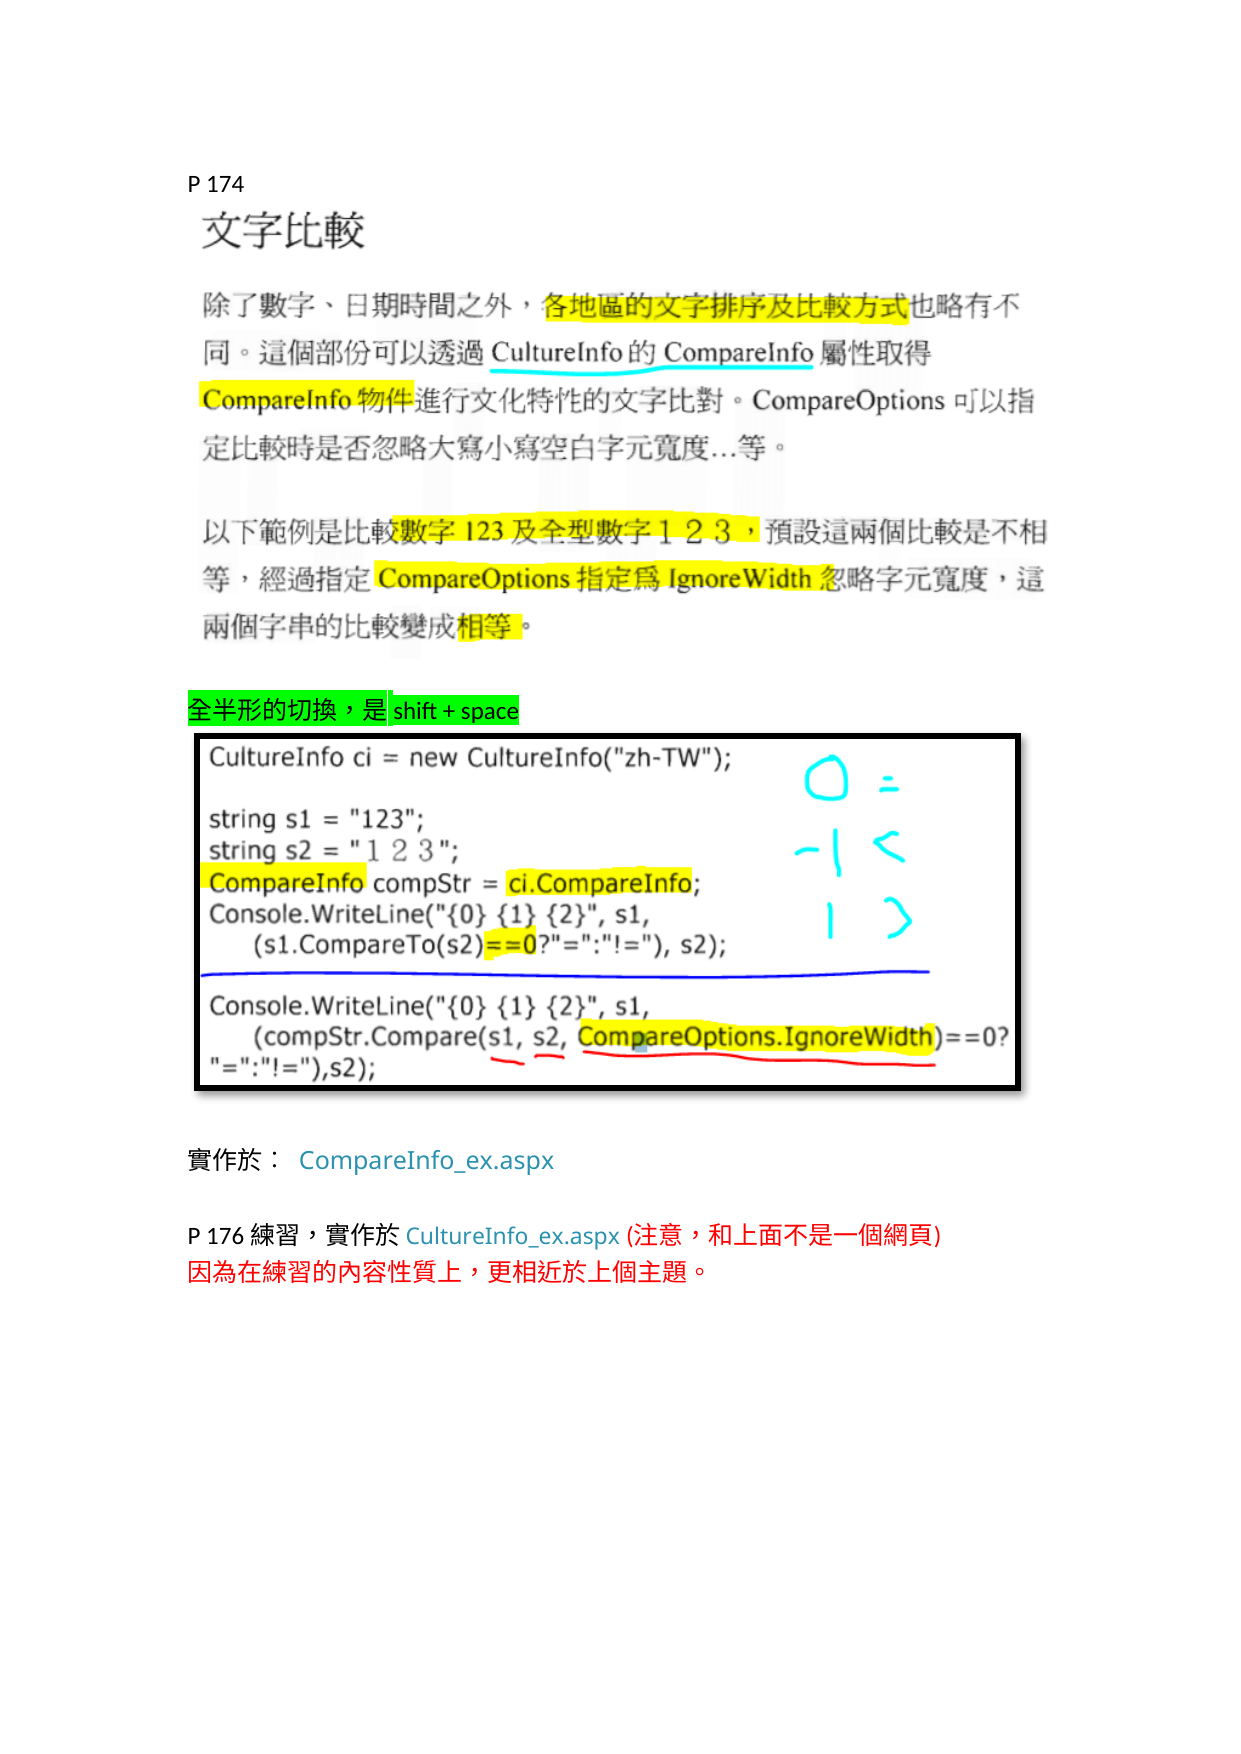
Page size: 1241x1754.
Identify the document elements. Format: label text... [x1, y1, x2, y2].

picture [200, 739, 1015, 1085]
text 因為在練習的內容性質上，更相近於上個主題。 [187, 1252, 1053, 1289]
text 全半形的切換，是 shift + space [187, 689, 1053, 727]
text 實作於︰ CompareInfo_ex.aspx [187, 1139, 1053, 1177]
picture [187, 202, 1053, 659]
text P 176 練習，實作於 CultureInfo_ex.aspx (注意，和上面不是一個網頁) [187, 1214, 1053, 1252]
text P 174 [187, 164, 1053, 202]
